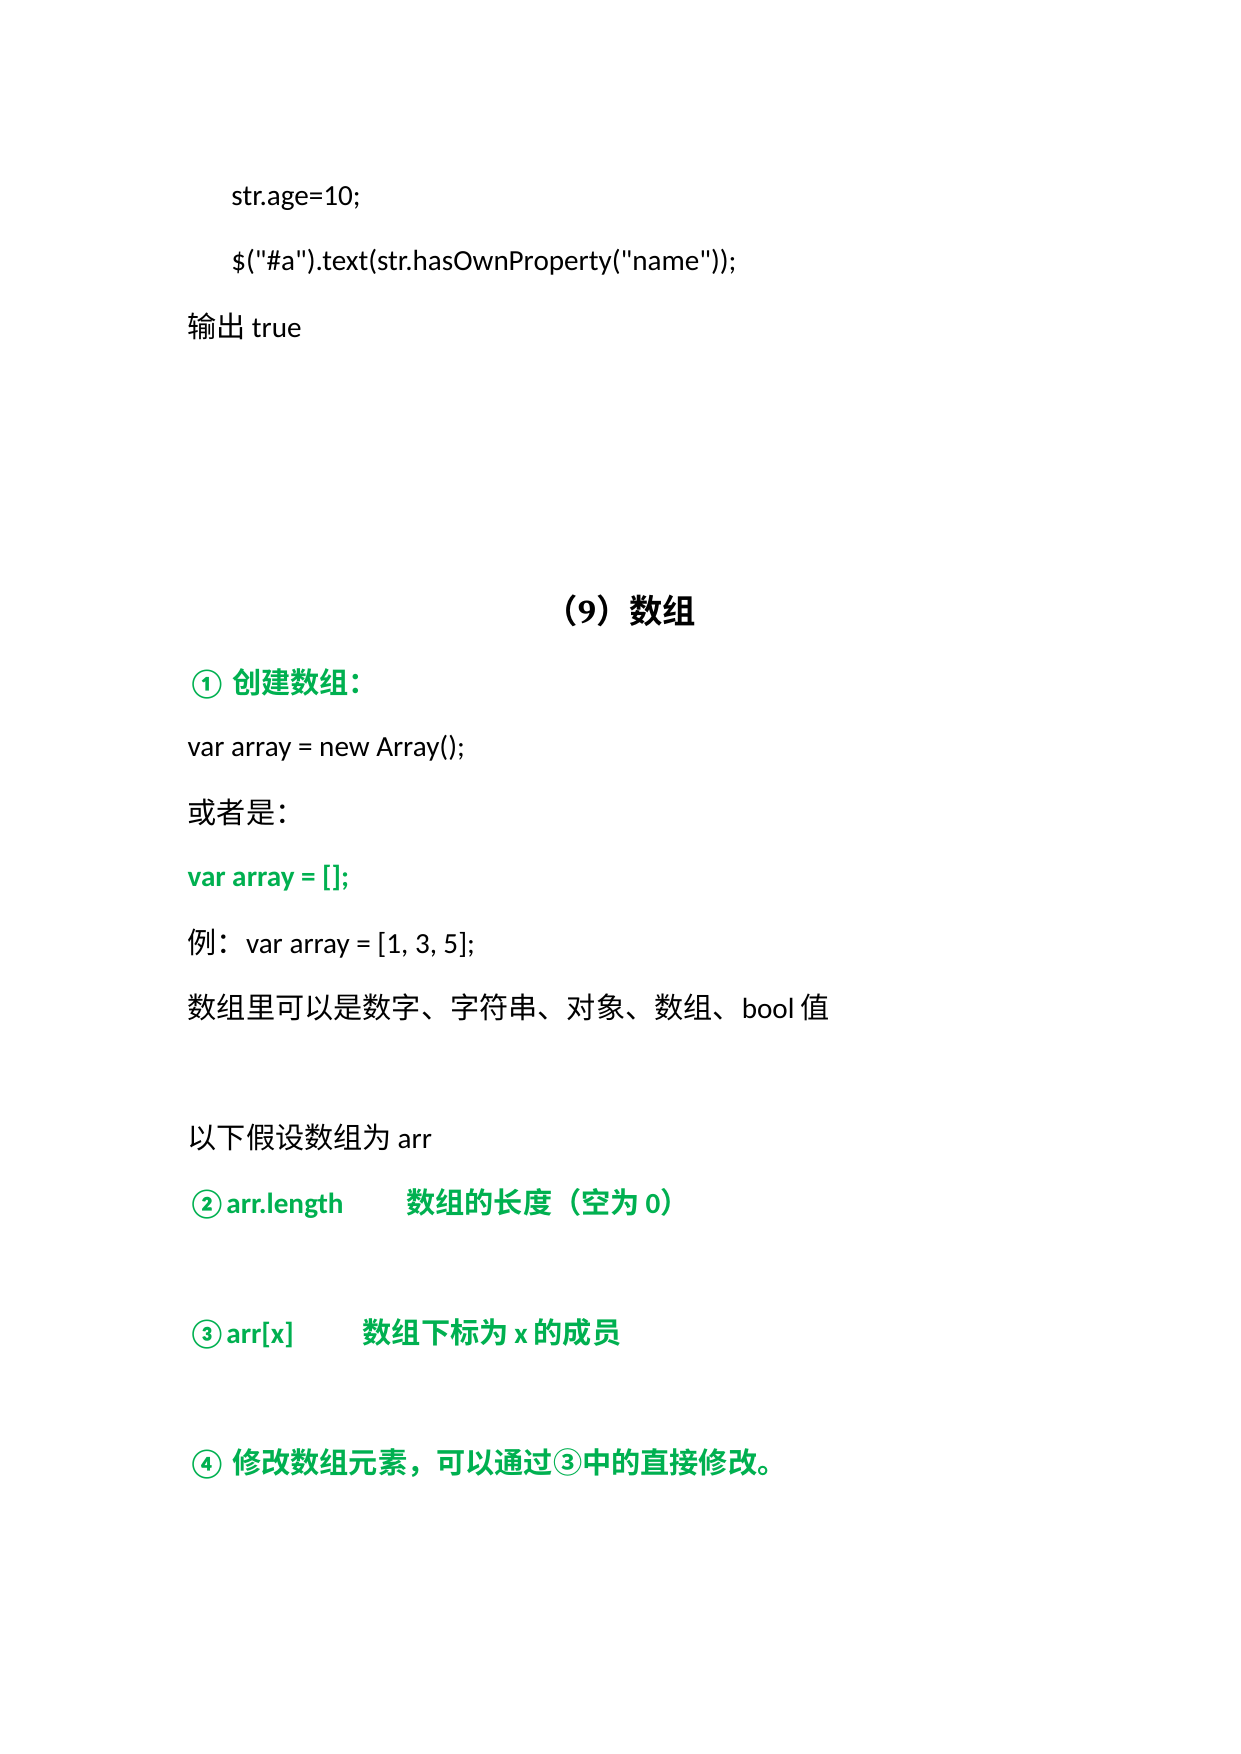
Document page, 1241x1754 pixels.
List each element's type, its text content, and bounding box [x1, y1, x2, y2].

text ④修改数组元素，可以通过③中的直接修改。 [187, 1428, 1053, 1493]
text ②arr.length 数组的长度（空为0） [187, 1168, 1053, 1233]
text var array = new Array(); [187, 713, 1053, 778]
title （9）数组 [187, 577, 1053, 642]
text 例：var array = [1, 3, 5]; [187, 908, 1053, 973]
text $("#a").text(str.hasOwnProperty("name")); [187, 227, 1053, 292]
text str.age=10; [187, 162, 1053, 227]
text 数组里可以是数字、字符串、对象、数组、bool值 [187, 973, 1053, 1038]
text ③arr[x] 数组下标为x的成员 [187, 1298, 1053, 1363]
text ①创建数组： [187, 648, 1053, 713]
text var array = []; [187, 843, 1053, 908]
text 输出true [187, 292, 1053, 357]
text 以下假设数组为arr [187, 1103, 1053, 1168]
text 或者是： [187, 778, 1053, 843]
